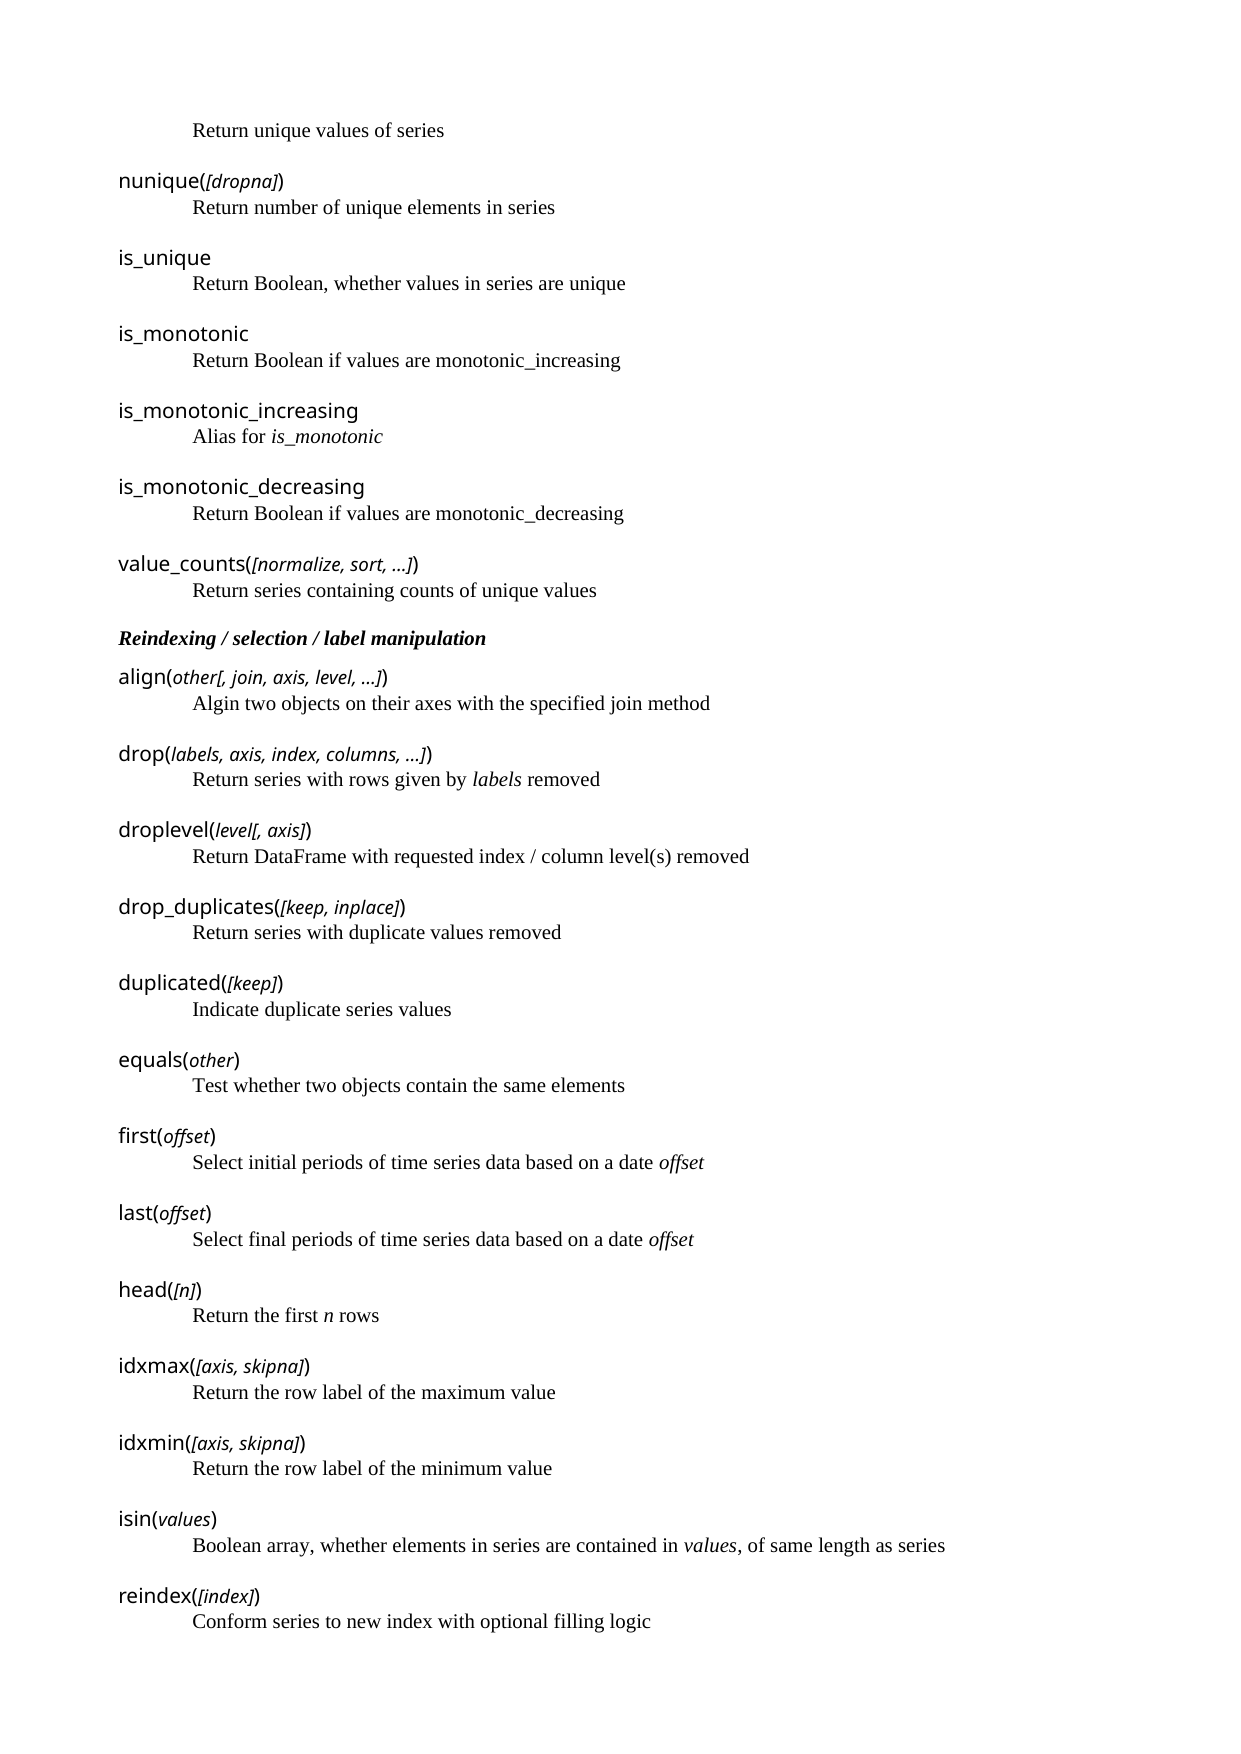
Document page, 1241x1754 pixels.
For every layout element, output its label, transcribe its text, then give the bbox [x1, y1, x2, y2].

text droplevel(level[, axis]) [118, 815, 1122, 844]
text duplicated([keep]) [118, 968, 1122, 997]
text Return unique values of series [118, 118, 1122, 142]
text drop(labels, axis, index, columns, …]) [118, 739, 1122, 767]
text first(offset) [118, 1122, 1122, 1150]
subtitle Reindexing / selection / label manipulation [118, 626, 1122, 650]
text is_monotonic [118, 319, 1122, 348]
text Return the first n rows [118, 1303, 1122, 1327]
text Indicate duplicate series values [118, 997, 1122, 1021]
text reindex([index]) [118, 1581, 1122, 1609]
text idxmax([axis, skipna]) [118, 1351, 1122, 1380]
text Boolean array, whether elements in series are contained in values, of same length as series [118, 1533, 1122, 1557]
text Return Boolean if values are monotonic_decreasing [118, 501, 1122, 525]
text Return the row label of the maximum value [118, 1380, 1122, 1404]
text Return Boolean if values are monotonic_increasing [118, 348, 1122, 372]
text nunique([dropna]) [118, 166, 1122, 195]
text Test whether two objects contain the same elements [118, 1073, 1122, 1097]
text drop_duplicates([keep, inplace]) [118, 892, 1122, 920]
text equals(other) [118, 1045, 1122, 1073]
text Return number of unique elements in series [118, 195, 1122, 219]
text Alias for is_monotonic [118, 424, 1122, 448]
text head([n]) [118, 1275, 1122, 1303]
text is_monotonic_decreasing [118, 472, 1122, 501]
text Return the row label of the minimum value [118, 1456, 1122, 1480]
text value_counts([normalize, sort, …]) [118, 549, 1122, 577]
text Return series containing counts of unique values [118, 577, 1122, 602]
text last(offset) [118, 1198, 1122, 1227]
text Conform series to new index with optional filling logic [118, 1609, 1122, 1633]
text is_unique [118, 243, 1122, 271]
text is_monotonic_increasing [118, 396, 1122, 424]
text align(other[, join, axis, level, …]) [118, 662, 1122, 691]
text Return Boolean, whether values in series are unique [118, 271, 1122, 295]
text Select initial periods of time series data based on a date offset [118, 1150, 1122, 1174]
text idxmin([axis, skipna]) [118, 1428, 1122, 1456]
text Return DataFrame with requested index / column level(s) removed [118, 844, 1122, 868]
text Algin two objects on their axes with the specified join method [118, 691, 1122, 715]
text Return series with rows given by labels removed [118, 767, 1122, 791]
text isin(values) [118, 1504, 1122, 1533]
text Return series with duplicate values removed [118, 920, 1122, 944]
text Select final periods of time series data based on a date offset [118, 1227, 1122, 1251]
